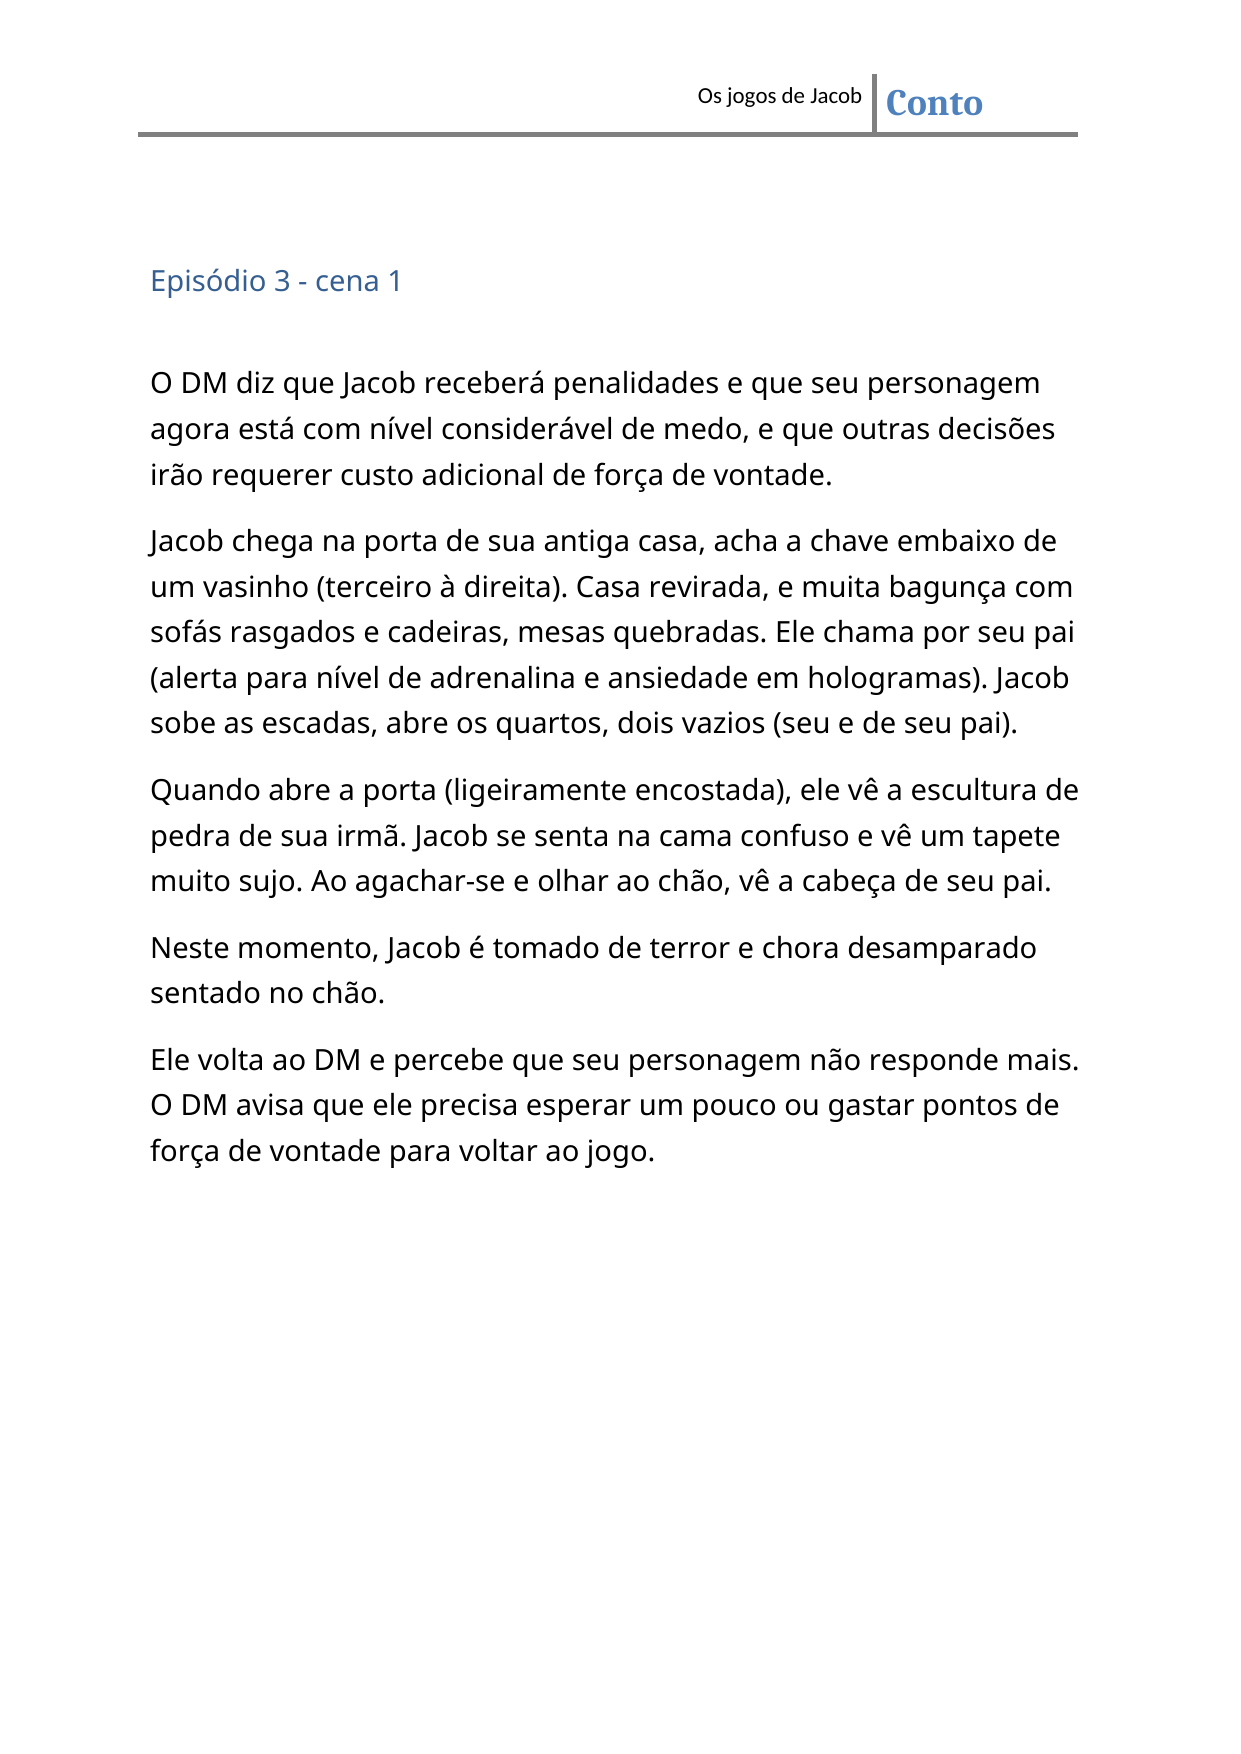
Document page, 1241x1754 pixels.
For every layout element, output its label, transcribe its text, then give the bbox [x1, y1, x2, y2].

text Ele volta ao DM e percebe que seu personagem não responde mais. O DM avisa que ele precisa esperar um pouco ou gastar pontos de força de vontade para voltar ao jogo. [150, 1039, 1090, 1170]
text Jacob chega na porta de sua antiga casa, acha a chave embaixo de um vasinho (terceiro à direita). Casa revirada, e muita bagunça com sofás rasgados e cadeiras, mesas quebradas. Ele chama por seu pai (alerta para nível de adrenalina e ansiedade em hologramas). Jacob sobe as escadas, abre os quartos, dois vazios (seu e de seu pai). [150, 520, 1090, 742]
text O DM diz que Jacob receberá penalidades e que seu personagem agora está com nível considerável de medo, e que outras decisões irão requerer custo adicional de força de vontade. [150, 363, 1090, 493]
subtitle Episódio 3 - cena 1 [150, 214, 1090, 300]
text Neste momento, Jacob é tomado de terror e chora desamparado sentado no chão. [150, 927, 1090, 1012]
text Quando abre a porta (ligeiramente encostada), ele vê a escultura de pedra de sua irmã. Jacob se senta na cama confuso e vê um tapete muito sujo. Ao agachar-se e olhar ao chão, vê a cabeça de seu pai. [150, 769, 1090, 900]
